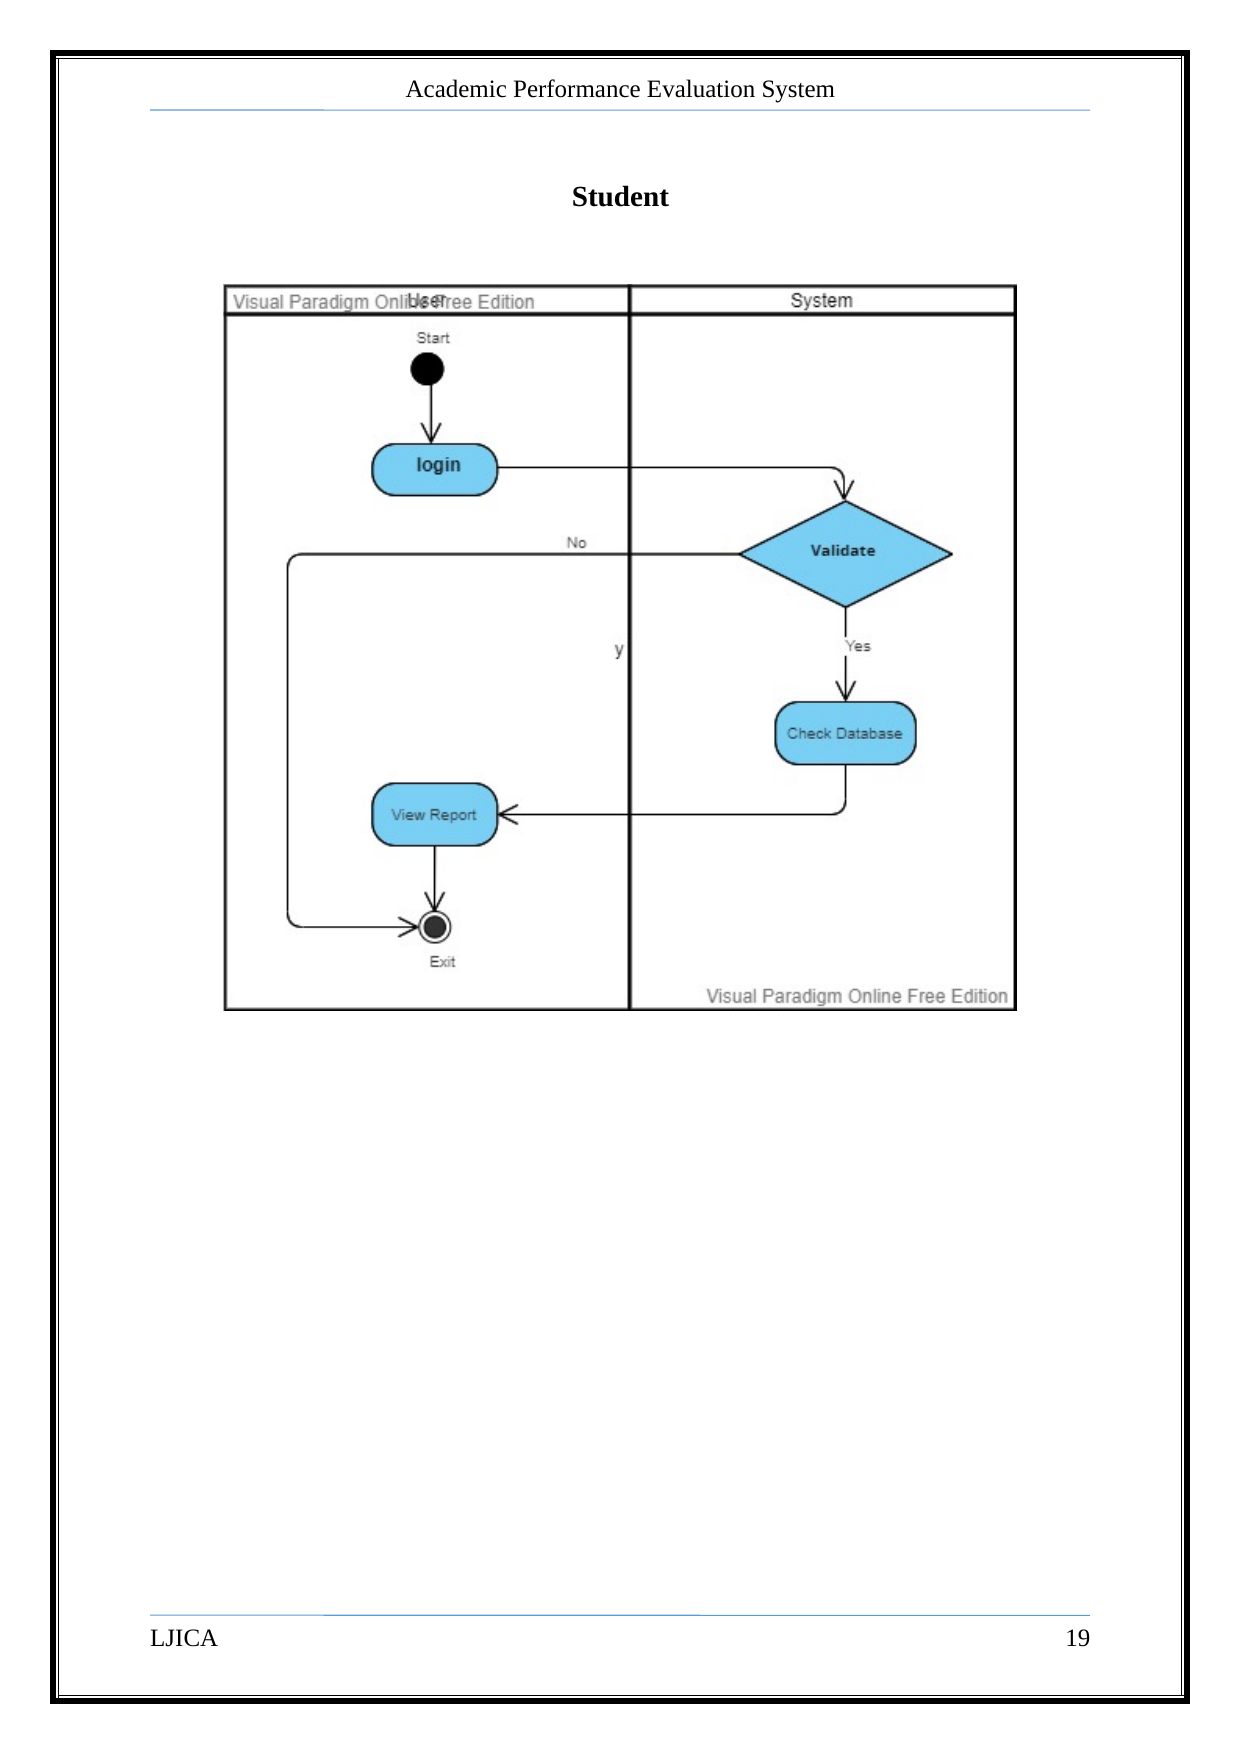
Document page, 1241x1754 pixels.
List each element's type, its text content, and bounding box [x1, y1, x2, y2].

text Student [150, 179, 1090, 212]
picture [223, 284, 1017, 1011]
